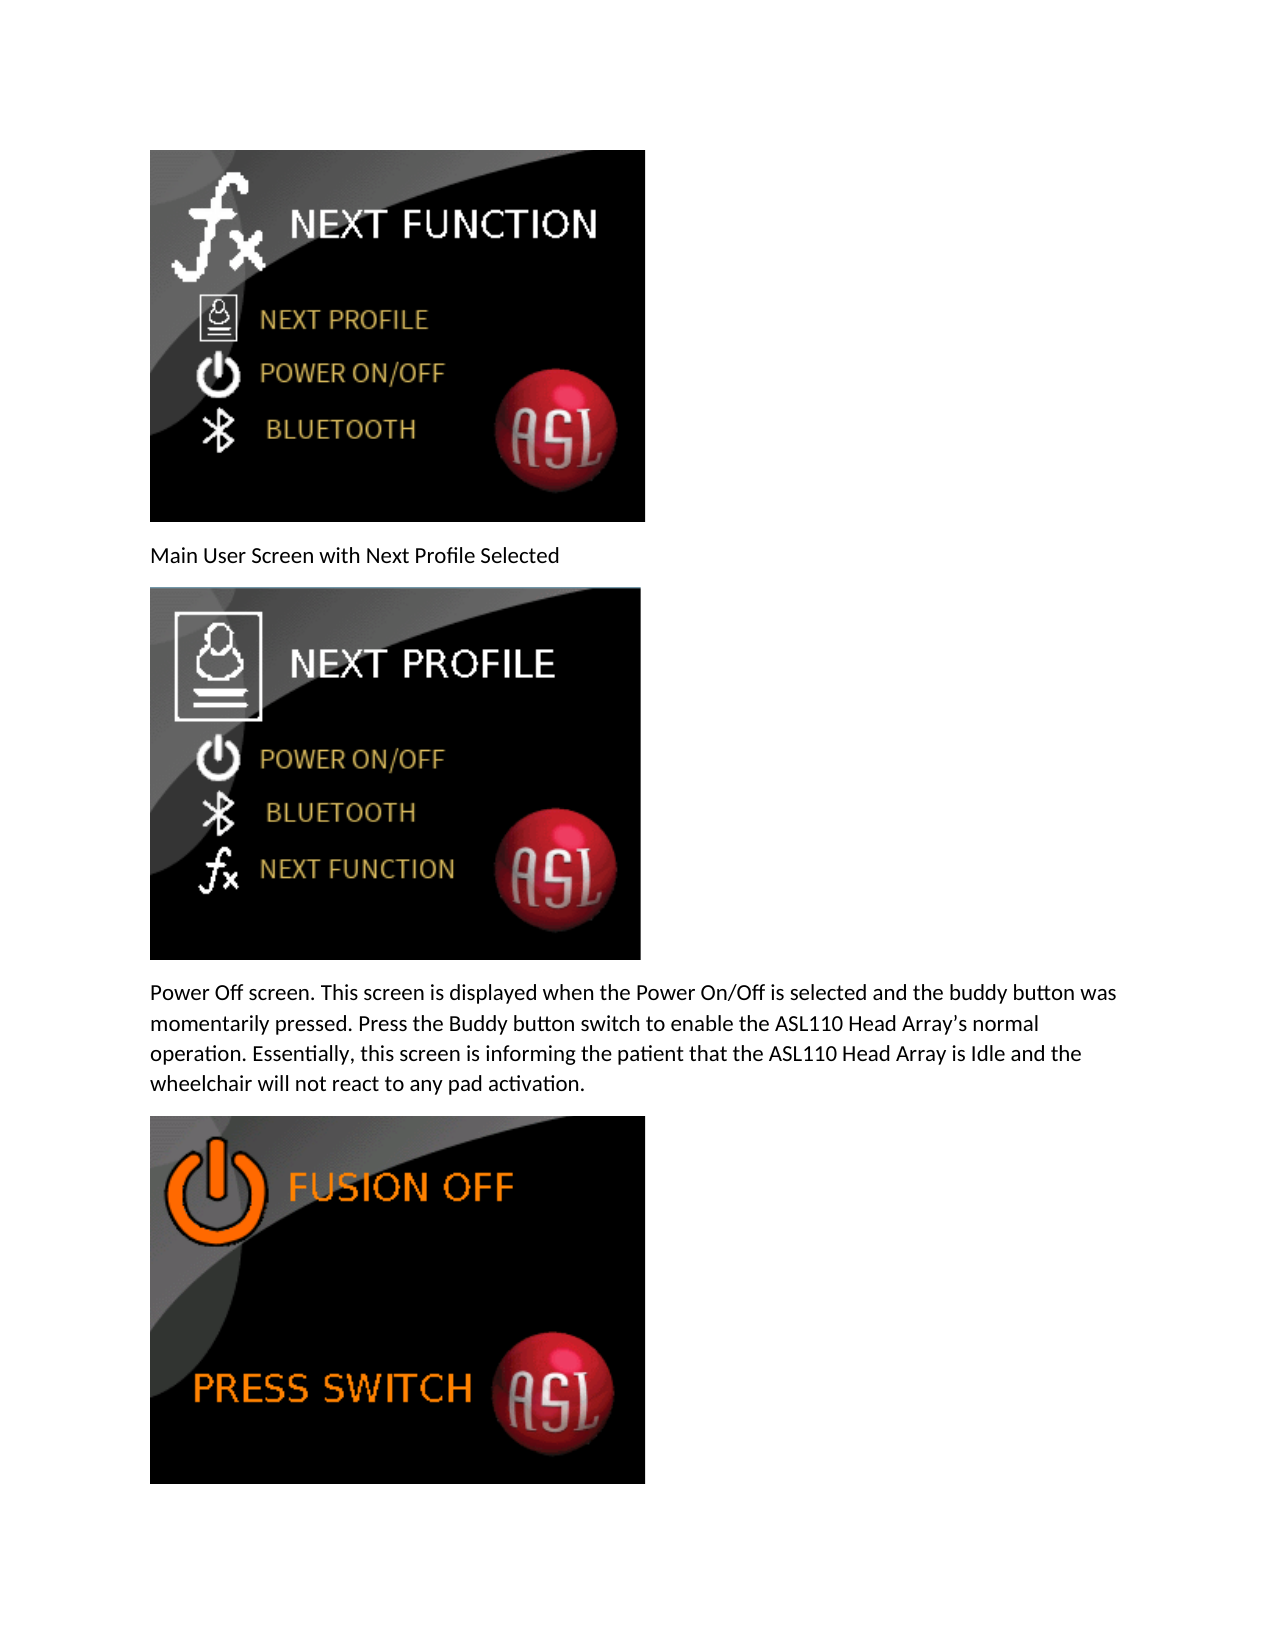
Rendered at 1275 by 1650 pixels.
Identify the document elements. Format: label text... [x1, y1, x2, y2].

picture [150, 150, 646, 522]
text Main User Screen with Next Profile Selected [150, 541, 1125, 569]
text Power Off screen. This screen is displayed when the Power On/Off is selected and the buddy button was momentarily pressed. Press the Buddy button switch to enable the ASL110 Head Array’s normal operation. Essentially, this screen is informing the patient that the ASL110 Head Array is Idle and the wheelchair will not react to any pad activation. [150, 978, 1125, 1097]
picture [150, 1116, 646, 1484]
picture [150, 587, 641, 960]
